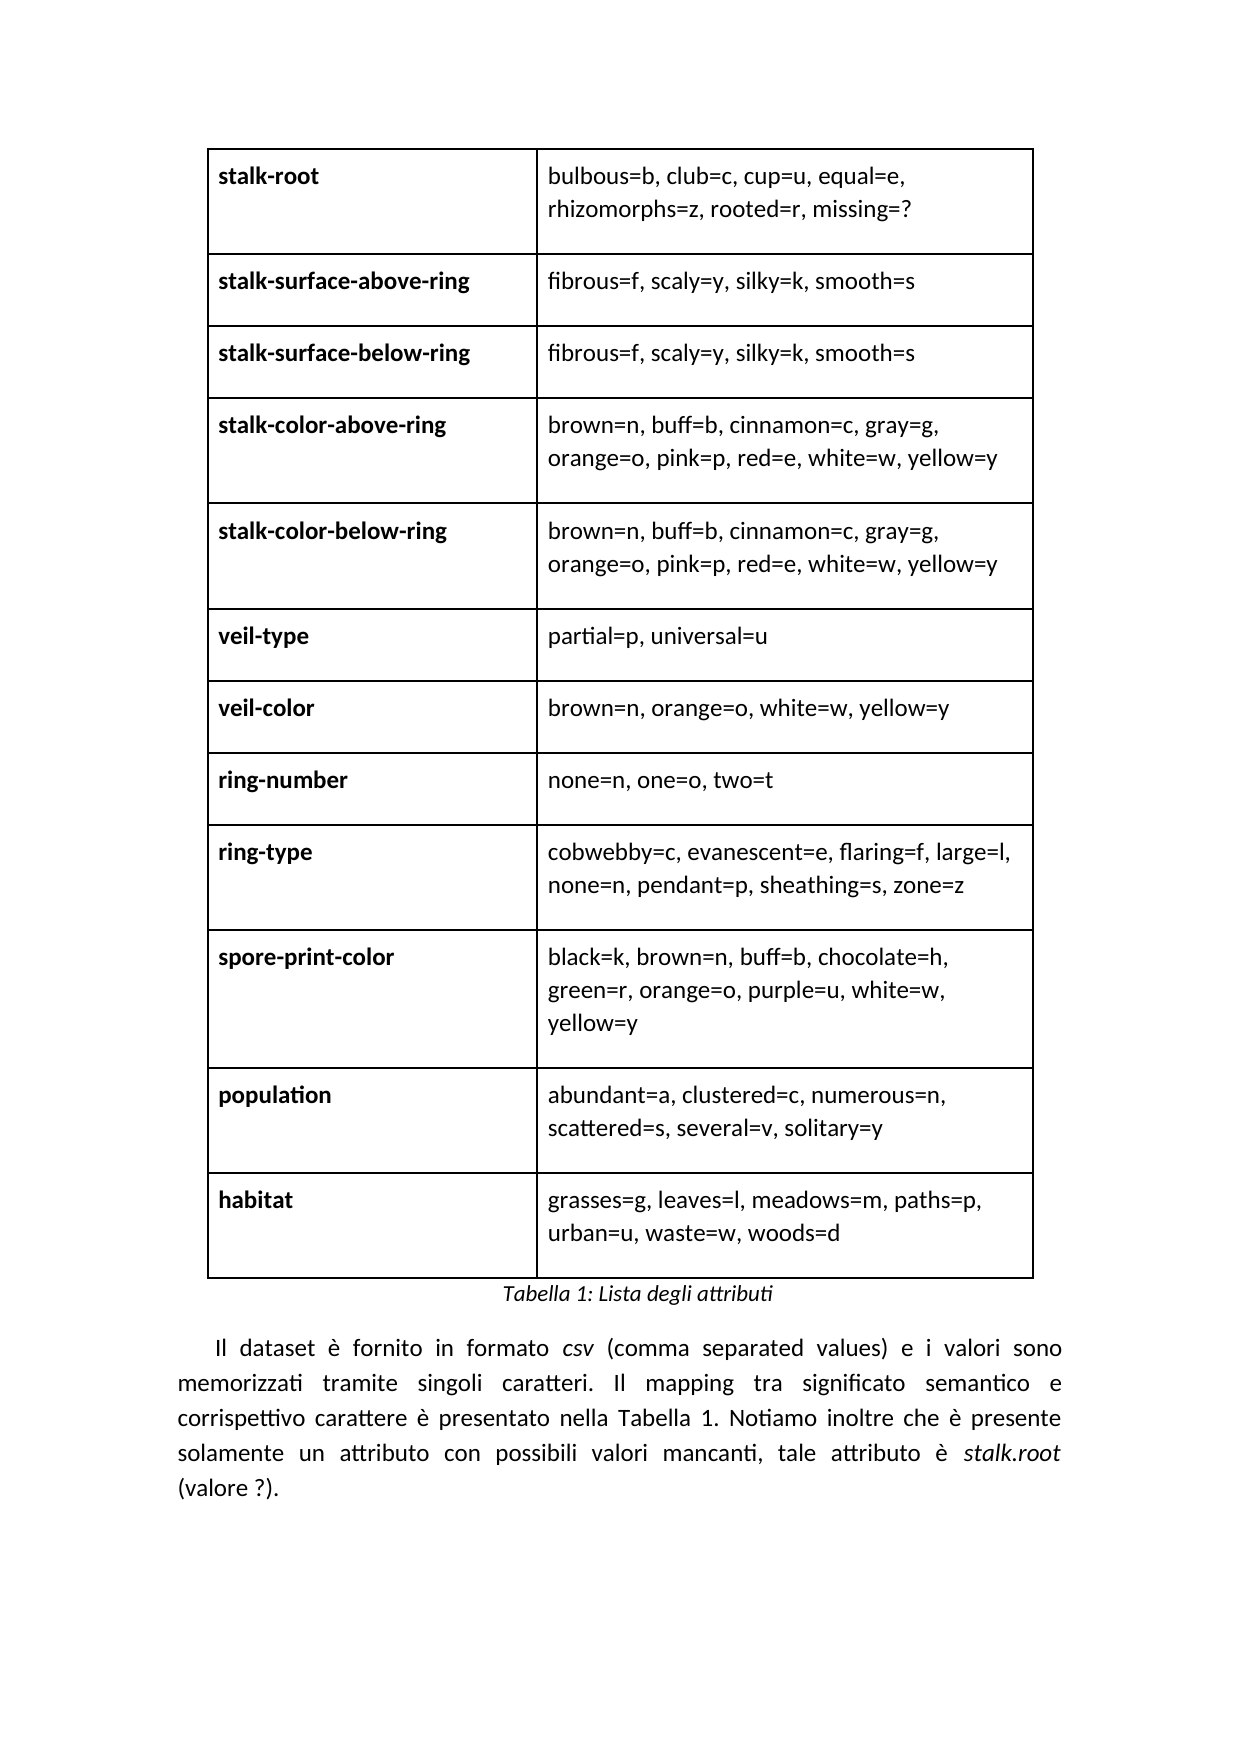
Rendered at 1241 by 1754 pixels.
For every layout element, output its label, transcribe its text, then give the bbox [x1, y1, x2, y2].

table_cell population [209, 1069, 536, 1172]
table_cell grasses=g, leaves=l, meadows=m, paths=p, urban=u, waste=w, woods=d [538, 1174, 1032, 1277]
table_cell veil-color [209, 682, 536, 752]
table_cell habitat [209, 1174, 536, 1277]
table_cell bulbous=b, club=c, cup=u, equal=e, rhizomorphs=z, rooted=r, missing=? [538, 150, 1032, 253]
table_cell stalk-root [209, 150, 536, 253]
table_cell fibrous=f, scaly=y, silky=k, smooth=s [538, 255, 1032, 325]
table_cell fibrous=f, scaly=y, silky=k, smooth=s [538, 327, 1032, 397]
table_cell stalk-surface-below-ring [209, 327, 536, 397]
table_cell stalk-color-above-ring [209, 399, 536, 502]
table_cell cobwebby=c, evanescent=e, flaring=f, large=l, none=n, pendant=p, sheathing=s, zone=z [538, 826, 1032, 929]
table_cell abundant=a, clustered=c, numerous=n, scattered=s, several=v, solitary=y [538, 1069, 1032, 1172]
text Tabella 1: Lista degli attributi [215, 1279, 1063, 1307]
table_cell spore-print-color [209, 931, 536, 1067]
table_cell brown=n, buff=b, cinnamon=c, gray=g, orange=o, pink=p, red=e, white=w, yellow=y [538, 504, 1032, 607]
table_cell brown=n, buff=b, cinnamon=c, gray=g, orange=o, pink=p, red=e, white=w, yellow=y [538, 399, 1032, 502]
table_cell brown=n, orange=o, white=w, yellow=y [538, 682, 1032, 752]
table_cell ring-type [209, 826, 536, 929]
table_cell stalk-color-below-ring [209, 504, 536, 607]
table_cell none=n, one=o, two=t [538, 754, 1032, 824]
table_cell veil-type [209, 610, 536, 679]
text Il dataset è fornito in formato csv (comma separated values) e i valori sono memorizzati tramite singoli caratteri. Il mapping tra significato semantico e corrispettivo carattere è presentato nella Tabella 1. Notiamo inoltre che è presente solamente un attributo con possibili valori mancanti, tale attributo è stalk.root (valore ?). [177, 1332, 1063, 1503]
table_cell ring-number [209, 754, 536, 824]
table_cell stalk-surface-above-ring [209, 255, 536, 325]
table_cell partial=p, universal=u [538, 610, 1032, 679]
table_cell black=k, brown=n, buff=b, chocolate=h, green=r, orange=o, purple=u, white=w, yellow=y [538, 931, 1032, 1067]
